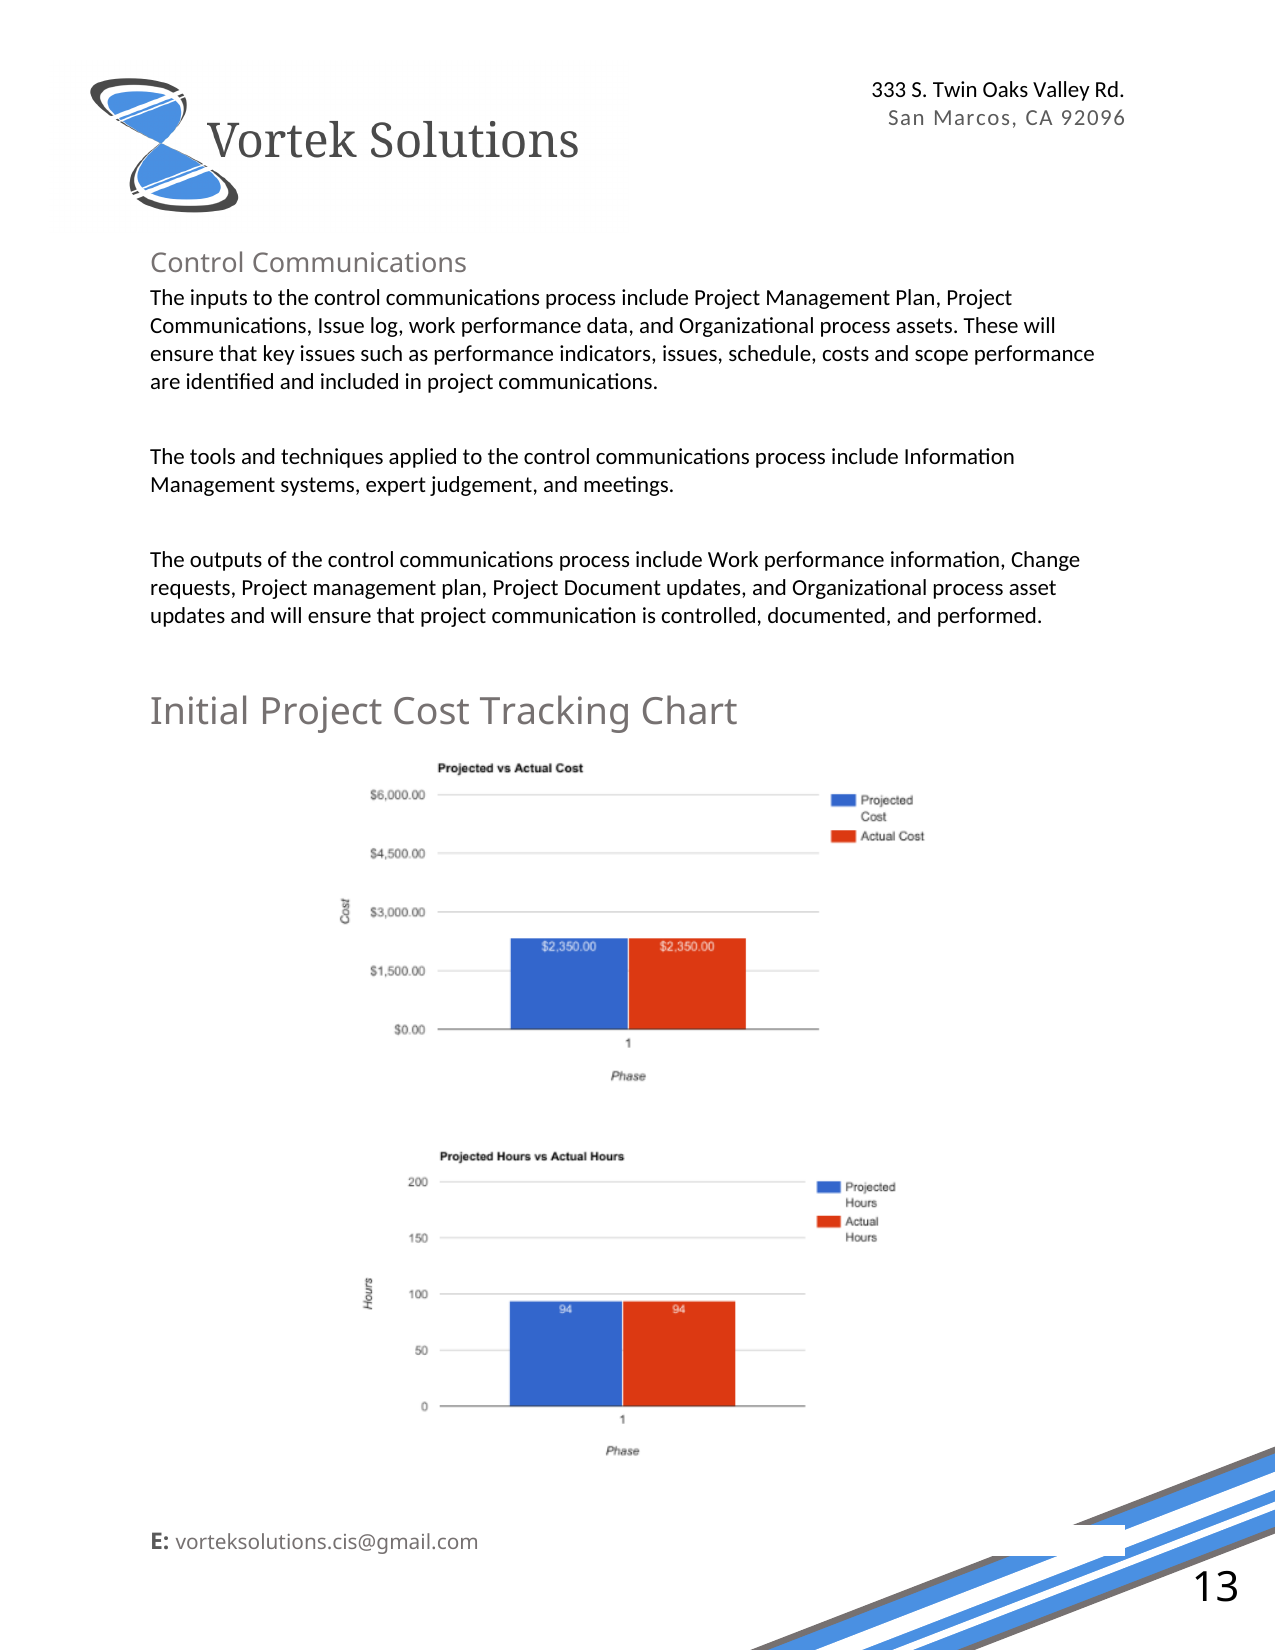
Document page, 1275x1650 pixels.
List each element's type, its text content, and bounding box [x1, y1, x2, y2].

subtitle Control Communications [150, 243, 1125, 280]
picture [317, 739, 958, 1478]
text The tools and techniques applied to the control communications process include Information Management systems, expert judgement, and meetings. [150, 442, 1125, 498]
subtitle Initial Project Cost Tracking Chart [150, 684, 1125, 735]
picture [48, 60, 629, 233]
text The outputs of the control communications process include Work performance information, Change requests, Project management plan, Project Document updates, and Organizational process asset updates and will ensure that project communication is controlled, documented, and performed. [150, 545, 1125, 629]
text The inputs to the control communications process include Project Management Plan, Project Communications, Issue log, work performance data, and Organizational process assets. These will ensure that key issues such as performance indicators, issues, schedule, costs and scope performance are identified and included in project communications. [150, 283, 1125, 395]
